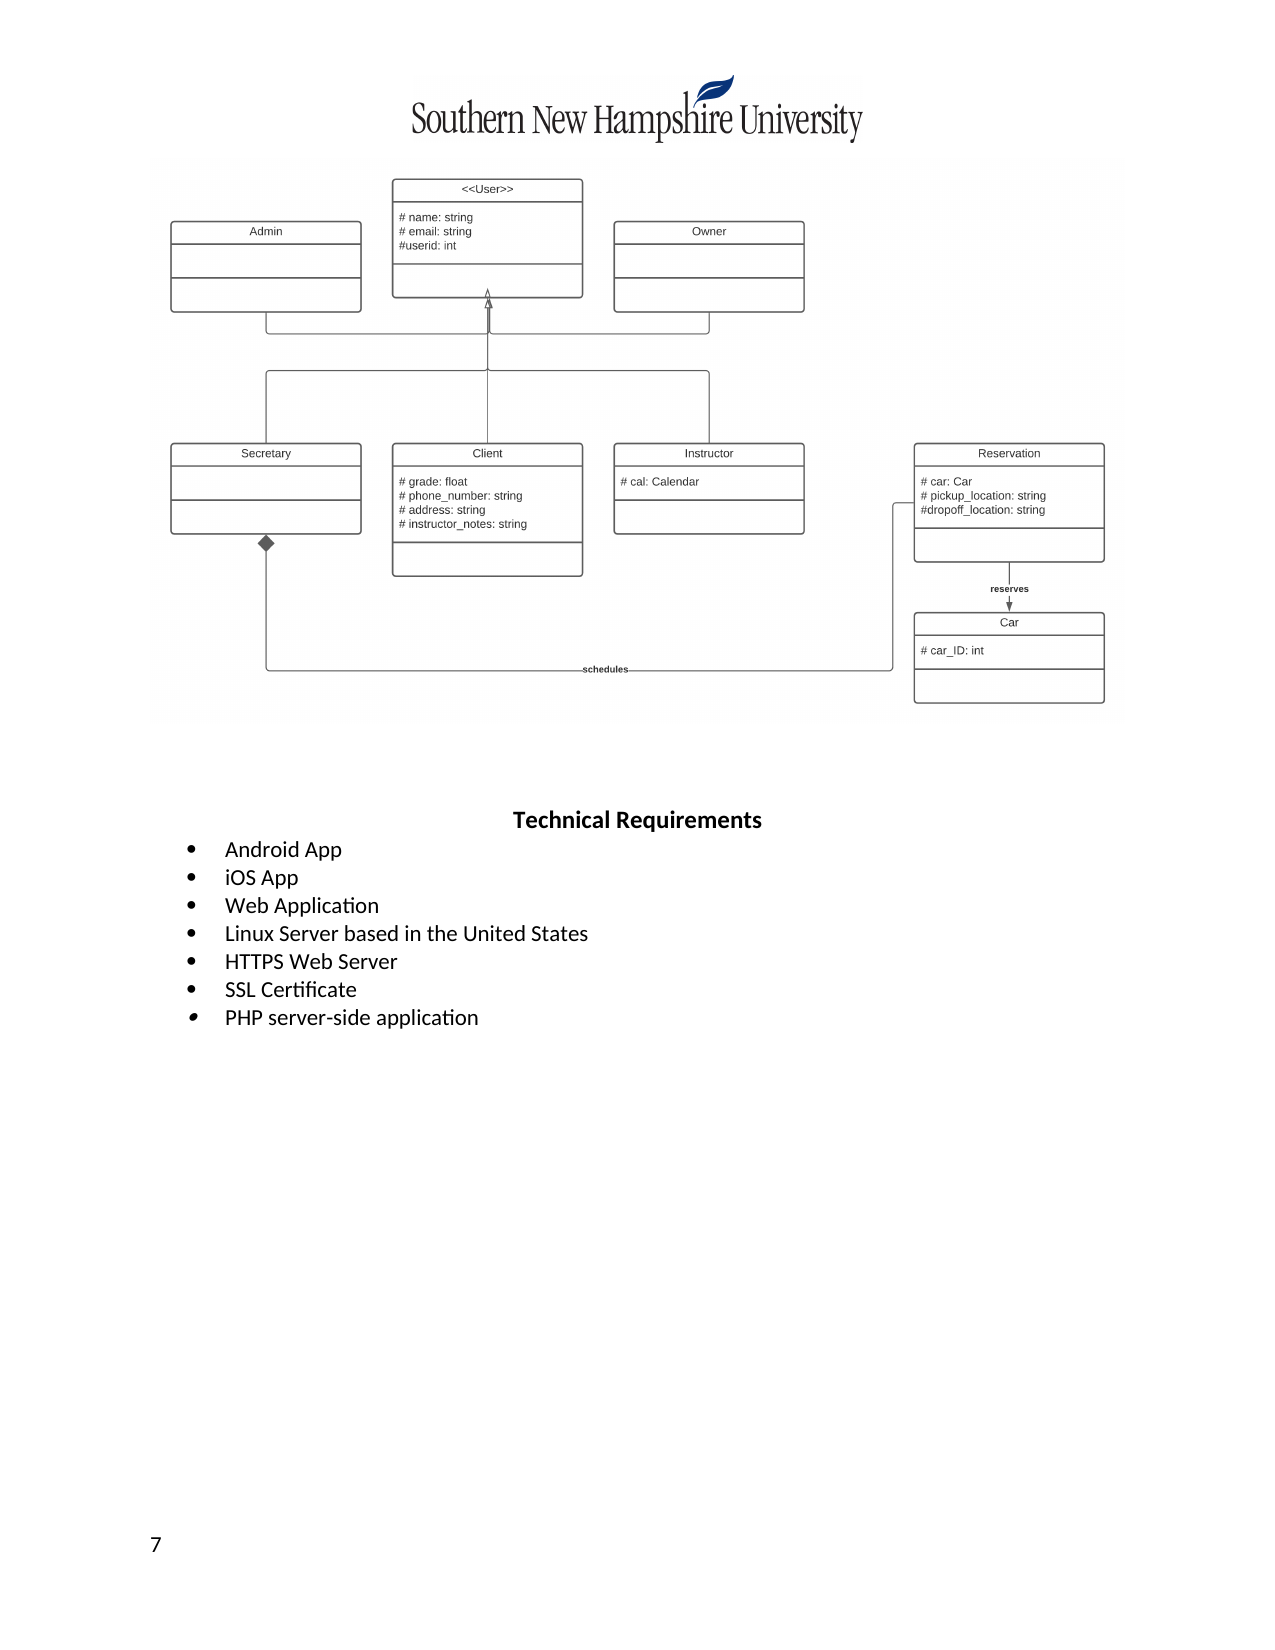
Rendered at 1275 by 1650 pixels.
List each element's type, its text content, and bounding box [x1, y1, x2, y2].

picture [150, 158, 1125, 724]
list iOS App [187, 863, 1125, 891]
picture [412, 75, 863, 143]
list PHP server-side application [187, 1003, 1125, 1031]
list HTTPS Web Server [187, 947, 1125, 975]
list SSL Certificate [187, 975, 1125, 1003]
list Web Application [187, 891, 1125, 919]
subtitle Technical Requirements [150, 804, 1125, 835]
list Linux Server based in the United States [187, 919, 1125, 947]
list Android App [187, 835, 1125, 863]
